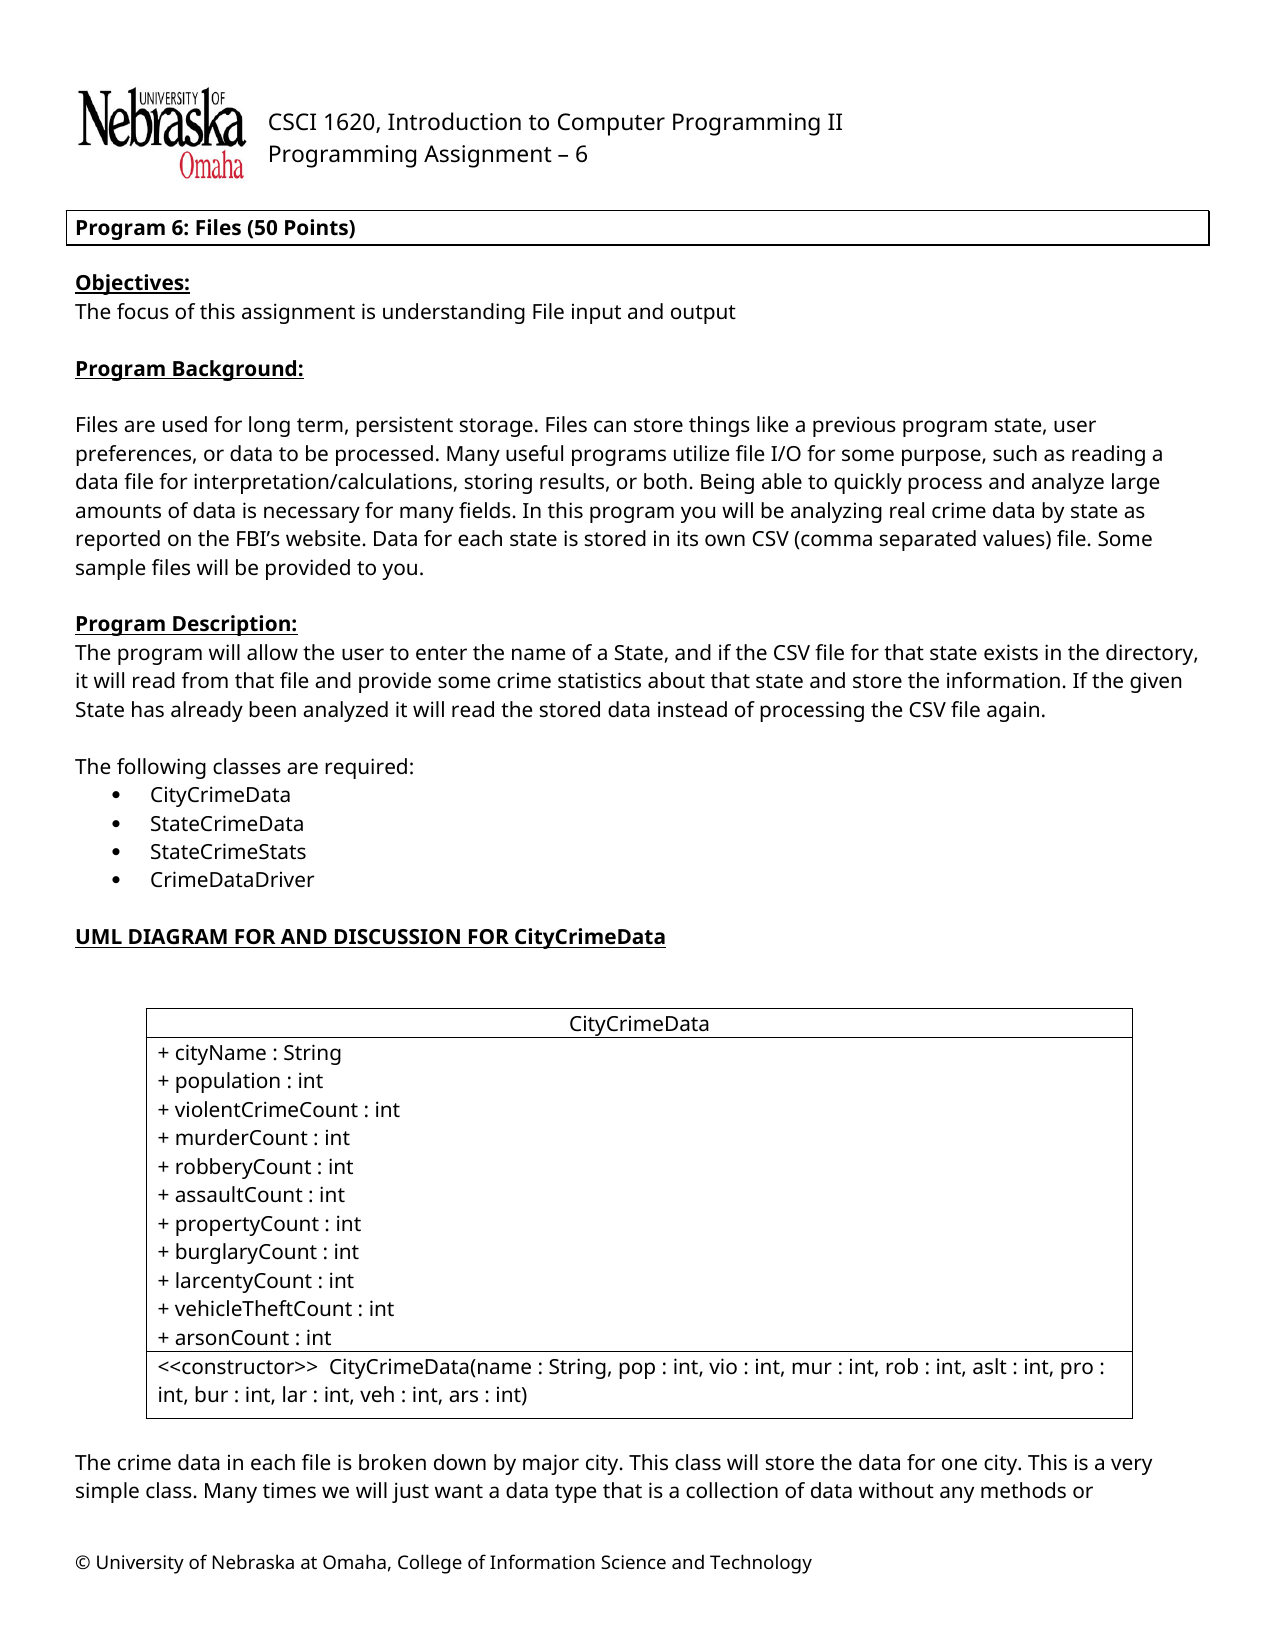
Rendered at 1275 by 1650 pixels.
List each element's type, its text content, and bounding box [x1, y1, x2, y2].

list CityCrimeData [112, 780, 1200, 809]
text Program Description: [75, 609, 1200, 638]
list StateCrimeStats [112, 837, 1200, 866]
text Files are used for long term, persistent storage. Files can store things like a previous program state, user preferences, or data to be processed. Many useful programs utilize file I/O for some purpose, such as reading a data file for interpretation/calculations, storing results, or both. Being able to quickly process and analyze large amounts of data is necessary for many fields. In this program you will be analyzing real crime data by state as reported on the FBI’s website. Data for each state is stored in its own CSV (comma separated values) file. Some sample files will be provided to you. [75, 411, 1200, 581]
list StateCrimeData [112, 809, 1200, 837]
picture [75, 82, 249, 182]
text The program will allow the user to enter the name of a State, and if the CSV file for that state exists in the directory, it will read from that file and provide some crime statistics about that state and store the information. If the given State has already been analyzed it will read the stored data instead of processing the CSV file again. [75, 638, 1200, 723]
subtitle Program 6: Files (50 Points) [67, 211, 1208, 244]
table_cell <<constructor>> CityCrimeData(name : String, pop : int, vio : int, mur : int, rob : int, aslt : int, pro : int, bur : int, lar : int, veh : int, ars : int) [147, 1352, 1132, 1418]
table_header CityCrimeData [147, 1009, 1132, 1037]
text The following classes are required: [75, 752, 1200, 780]
text Program Background: [75, 354, 1200, 382]
text UML DIAGRAM FOR AND DISCUSSION FOR CityCrimeData [75, 922, 1200, 951]
table_cell + cityName : String + population : int + violentCrimeCount : int + murderCount : int + robberyCount : int + assaultCount : int + propertyCount : int + burglaryCount : int + larcentyCount : int + vehicleTheftCount : int + arsonCount : int [147, 1038, 1132, 1351]
list CrimeDataDriver [112, 866, 1200, 894]
text The focus of this assignment is understanding File input and output [75, 297, 1200, 325]
text Objectives: [75, 268, 1200, 297]
